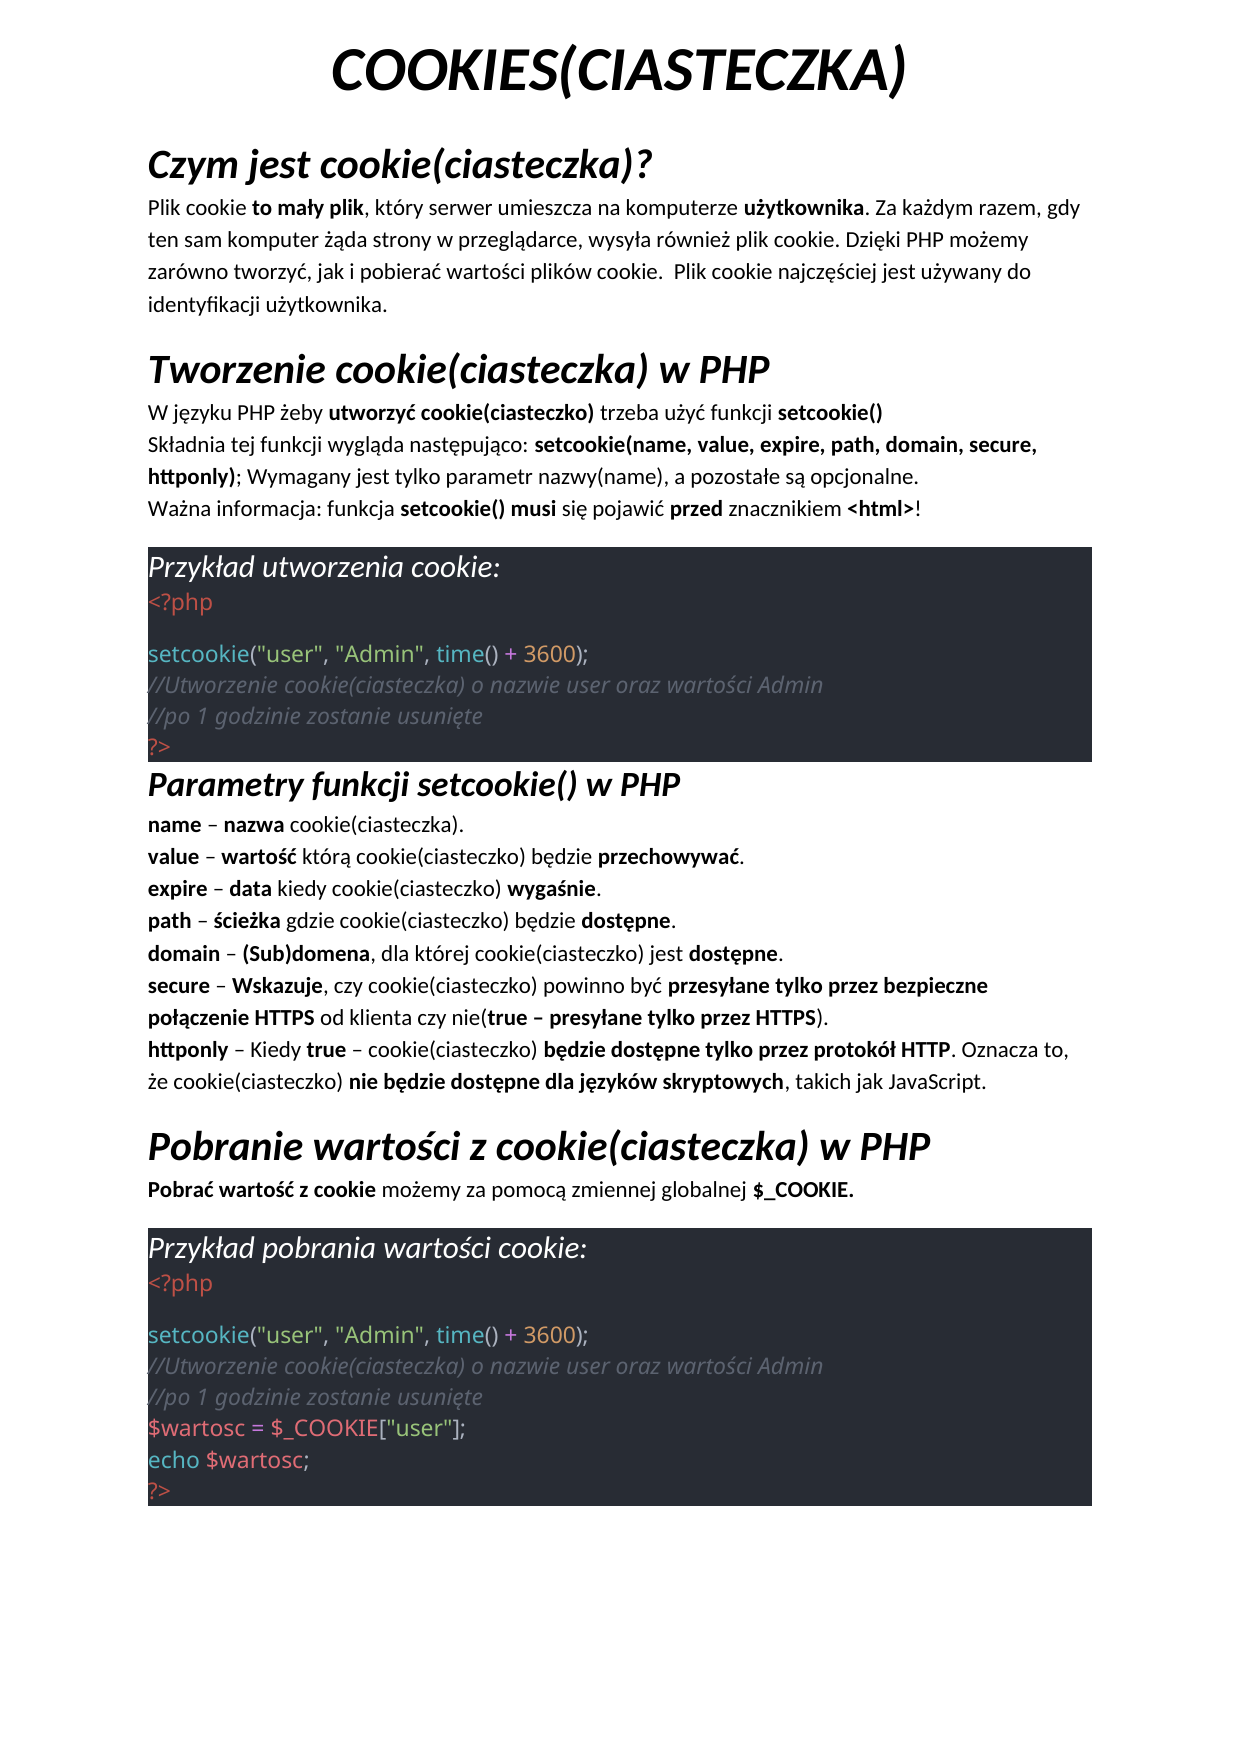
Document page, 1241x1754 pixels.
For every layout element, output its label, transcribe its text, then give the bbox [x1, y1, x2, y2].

text Tworzenie cookie(ciasteczka) w PHP W języku PHP żeby utworzyć cookie(ciasteczko) trzeba użyć funkcji setcookie() Składnia tej funkcji wygląda następująco: setcookie(name, value, expire, path, domain, secure, httponly); Wymagany jest tylko parametr nazwy(name), a pozostałe są opcjonalne. Ważna informacja: funkcja setcookie() musi się pojawić przed znacznikiem <html>! [148, 343, 1092, 522]
text //po 1 godzinie zostanie usunięte [148, 700, 1092, 731]
text $wartosc = $_COOKIE["user"]; [148, 1412, 1092, 1444]
text Parametry funkcji setcookie() w PHP name – nazwa cookie(ciasteczka). value – wartość którą cookie(ciasteczko) będzie przechowywać. expire – data kiedy cookie(ciasteczko) wygaśnie. path – ścieżka gdzie cookie(ciasteczko) będzie dostępne. domain – (Sub)domena, dla której cookie(ciasteczko) jest dostępne. secure – Wskazuje, czy cookie(ciasteczko) powinno być przesyłane tylko przez bezpieczne połączenie HTTPS od klienta czy nie(true – presyłane tylko przez HTTPS). httponly – Kiedy true – cookie(ciasteczko) będzie dostępne tylko przez protokół HTTP. Oznacza to, że cookie(ciasteczko) nie będzie dostępne dla języków skryptowych, takich jak JavaScript. [148, 762, 1092, 1095]
text Przykład utworzenia cookie: <?php [148, 547, 1092, 617]
text Pobranie wartości z cookie(ciasteczka) w PHP Pobrać wartość z cookie możemy za pomocą zmiennej globalnej $_COOKIE. [148, 1120, 1092, 1203]
text ?> [148, 731, 1092, 762]
text ?> [148, 1475, 1092, 1506]
text setcookie("user", "Admin", time() + 3600); [148, 637, 1092, 669]
text echo $wartosc; [148, 1444, 1092, 1475]
text setcookie("user", "Admin", time() + 3600); [148, 1319, 1092, 1350]
text Czym jest cookie(ciasteczka)? Plik cookie to mały plik, który serwer umieszcza na komputerze użytkownika. Za każdym razem, gdy ten sam komputer żąda strony w przeglądarce, wysyła również plik cookie. Dzięki PHP możemy zarówno tworzyć, jak i pobierać wartości plików cookie. Plik cookie najczęściej jest używany do identyfikacji użytkownika. [148, 138, 1092, 318]
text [148, 1350, 1092, 1381]
text Przykład pobrania wartości cookie: <?php [148, 1228, 1092, 1298]
text //Utworzenie cookie(ciasteczka) o nazwie user oraz wartości Admin [148, 669, 1092, 700]
text COOKIES(CIASTECZKA) [148, 29, 1092, 106]
text //po 1 godzinie zostanie usunięte [148, 1381, 1092, 1412]
